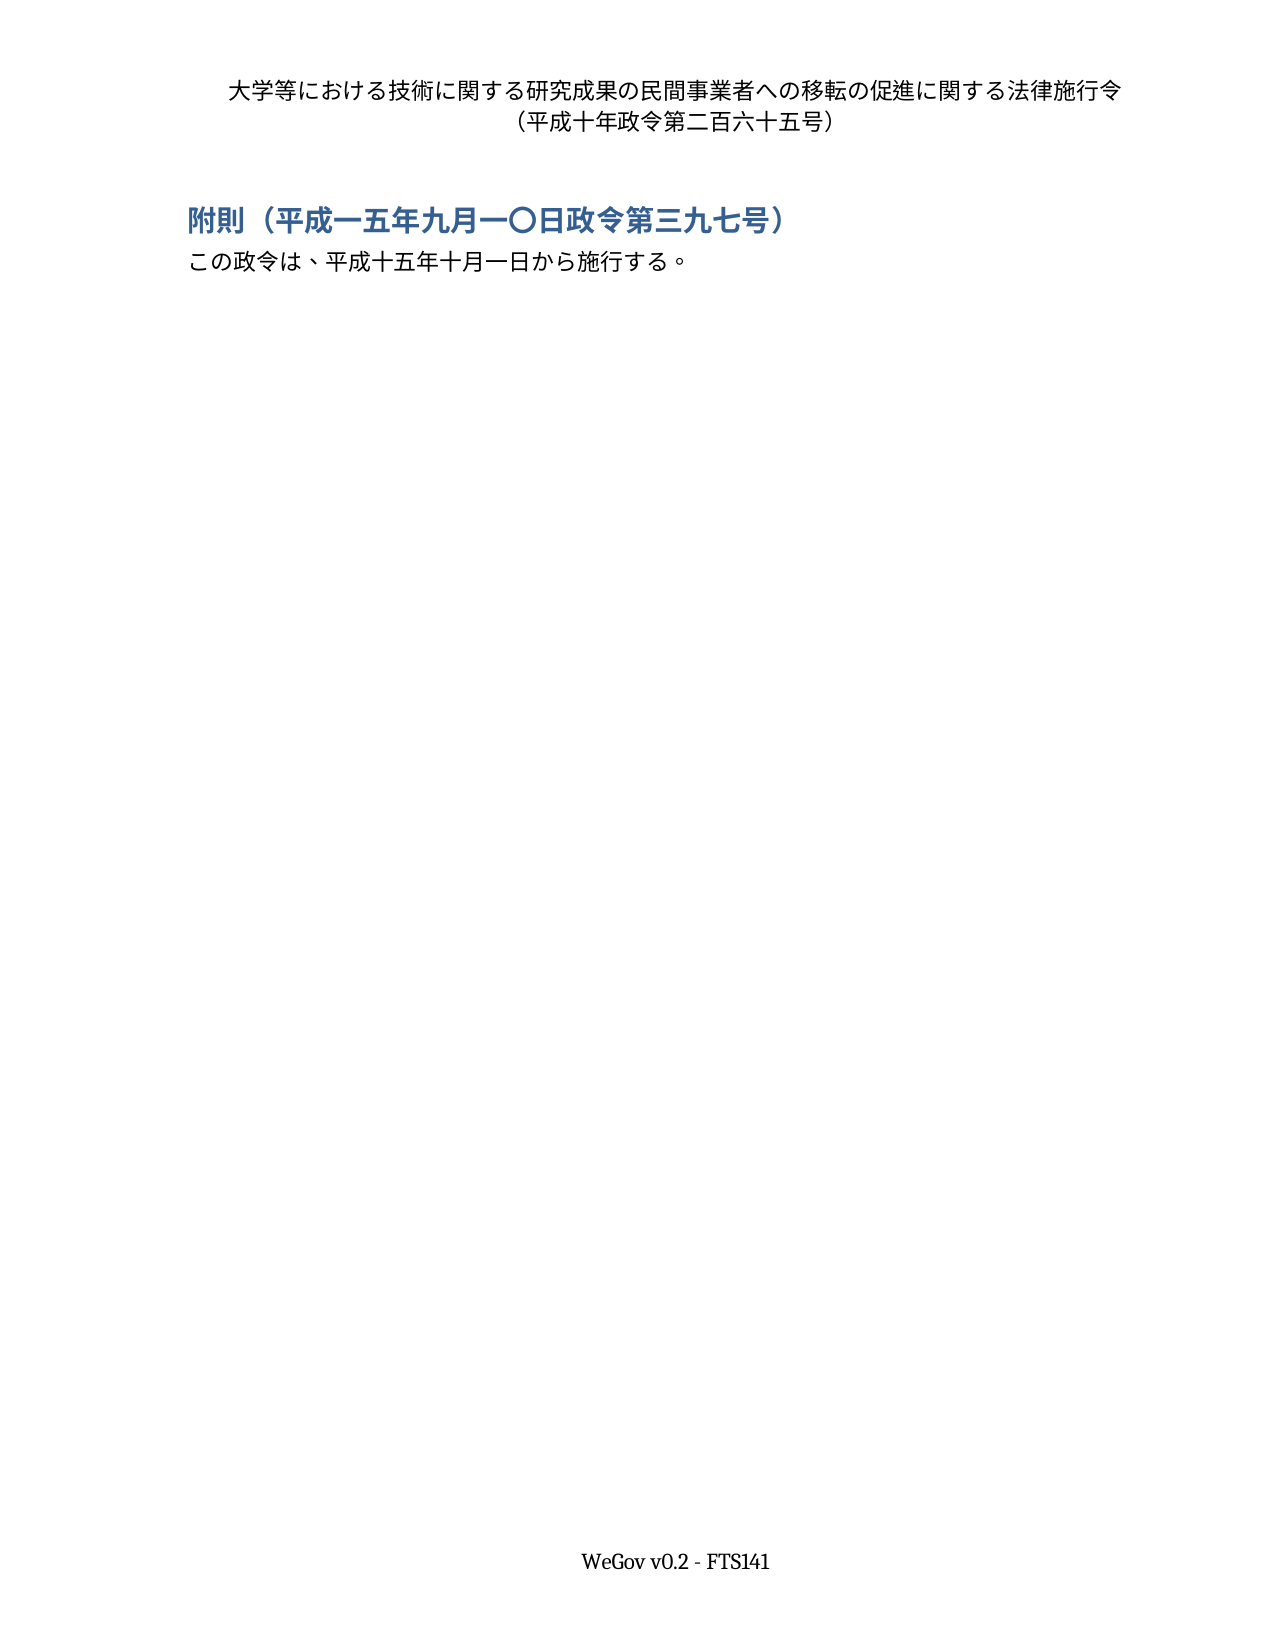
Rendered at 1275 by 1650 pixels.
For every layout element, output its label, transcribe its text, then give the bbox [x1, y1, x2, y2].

text この政令は、平成十五年十月一日から施行する。 [187, 246, 1087, 277]
subtitle 附則（平成一五年九月一〇日政令第三九七号） [187, 200, 1087, 240]
